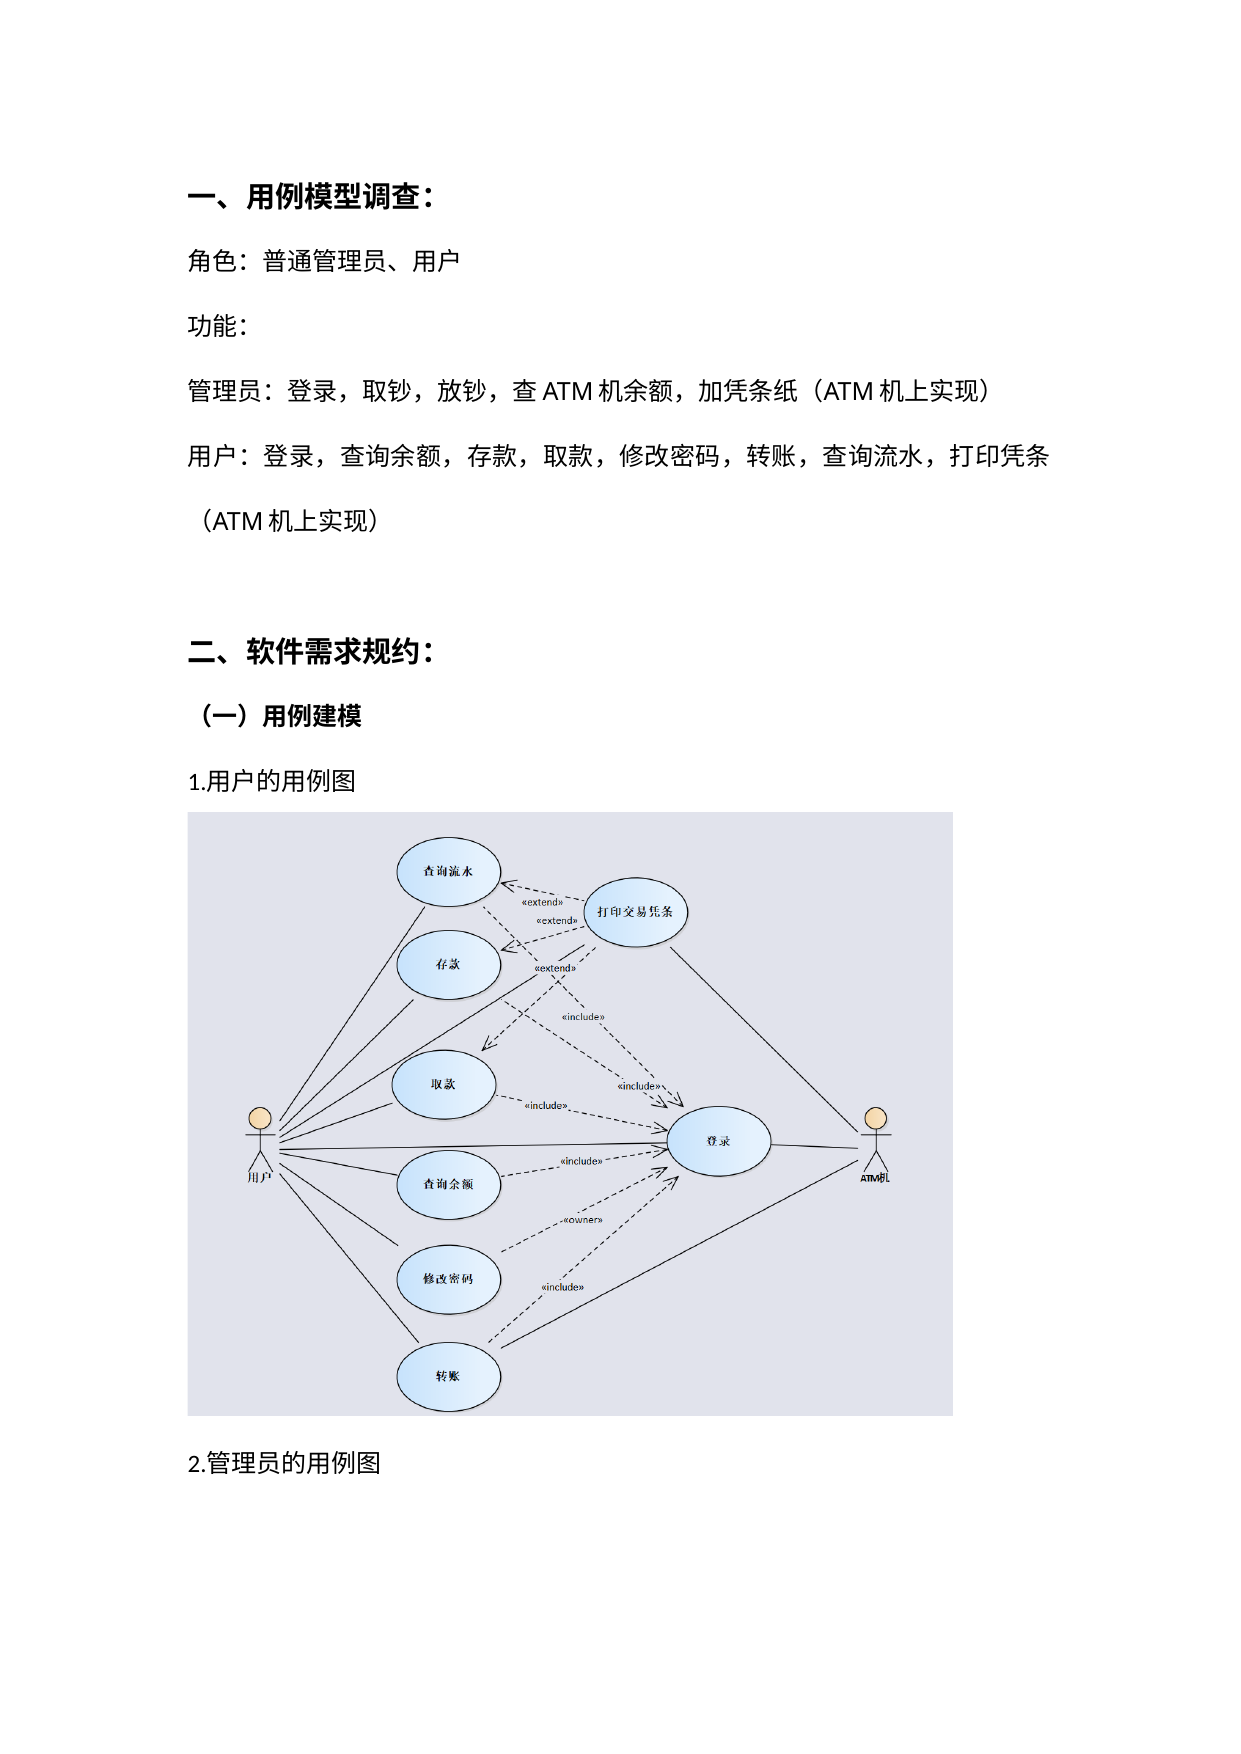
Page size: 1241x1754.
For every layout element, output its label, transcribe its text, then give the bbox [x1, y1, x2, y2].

text 2.管理员的用例图 [187, 1429, 1053, 1494]
picture [187, 812, 953, 1416]
text 用户：登录，查询余额，存款，取款，修改密码，转账，查询流水，打印凭条（ATM机上实现） [187, 422, 1053, 552]
text 二、软件需求规约： [187, 617, 1053, 682]
text 功能： [187, 292, 1053, 357]
text 角色：普通管理员、用户 [187, 227, 1053, 292]
text 管理员：登录，取钞，放钞，查ATM机余额，加凭条纸（ATM机上实现） [187, 357, 1053, 422]
text （一）用例建模 [187, 682, 1053, 747]
text 1.用户的用例图 [187, 747, 1053, 812]
text 一、用例模型调查： [187, 162, 1053, 227]
